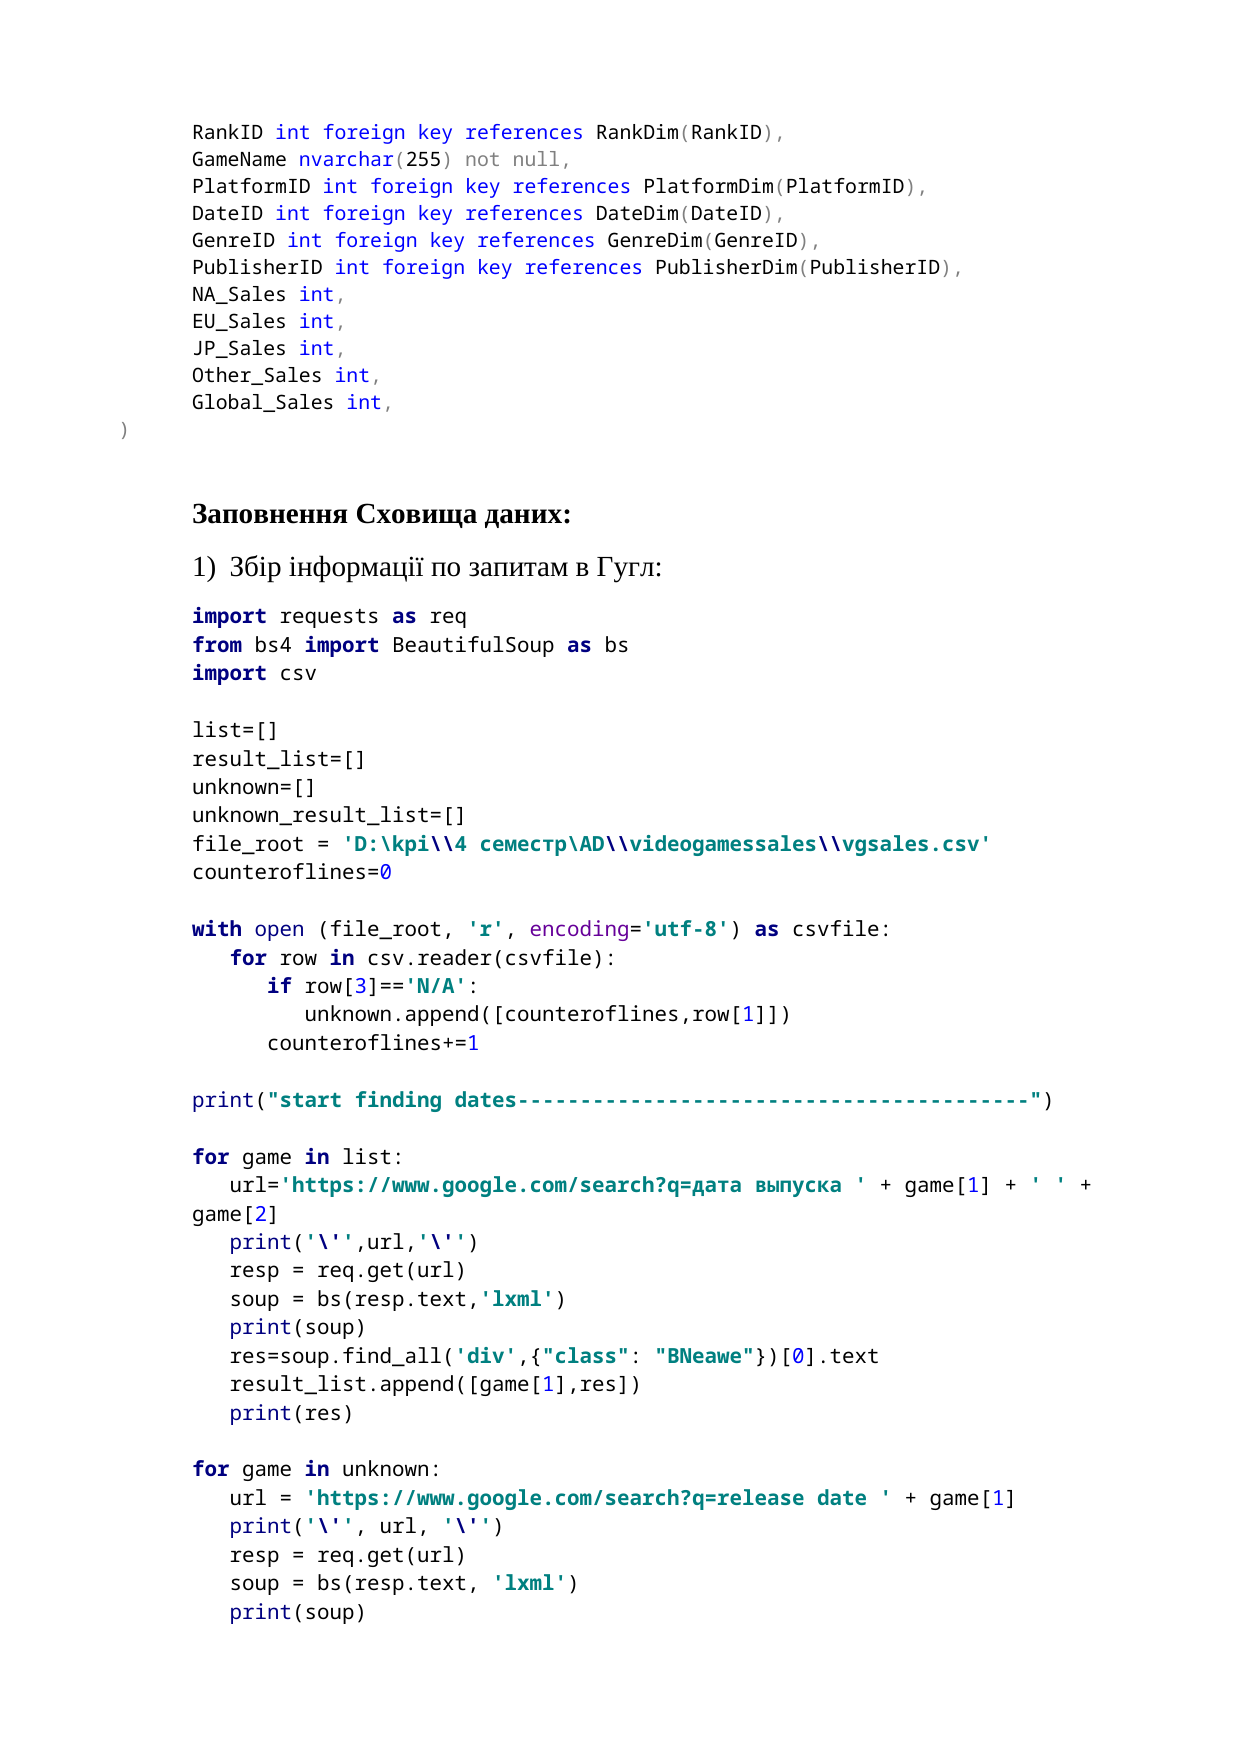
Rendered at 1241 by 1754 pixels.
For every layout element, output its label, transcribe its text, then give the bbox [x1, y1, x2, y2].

text EU_Sales int, [118, 307, 1152, 334]
list Збір інформації по запитам в Гугл: [192, 549, 1152, 582]
text ) [118, 415, 1152, 442]
text GenreID int foreign key references GenreDim(GenreID), [118, 226, 1152, 253]
text JP_Sales int, [118, 334, 1152, 361]
text PublisherID int foreign key references PublisherDim(PublisherID), [118, 253, 1152, 280]
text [192, 601, 1152, 1625]
text Other_Sales int, [118, 361, 1152, 388]
text NA_Sales int, [118, 280, 1152, 307]
text Заповнення Сховища даних: [118, 496, 1152, 529]
text RankID int foreign key references RankDim(RankID), [118, 118, 1152, 145]
text PlatformID int foreign key references PlatformDim(PlatformID), [118, 172, 1152, 199]
text DateID int foreign key references DateDim(DateID), [118, 199, 1152, 226]
text Global_Sales int, [118, 388, 1152, 415]
text GameName nvarchar(255) not null, [118, 145, 1152, 172]
